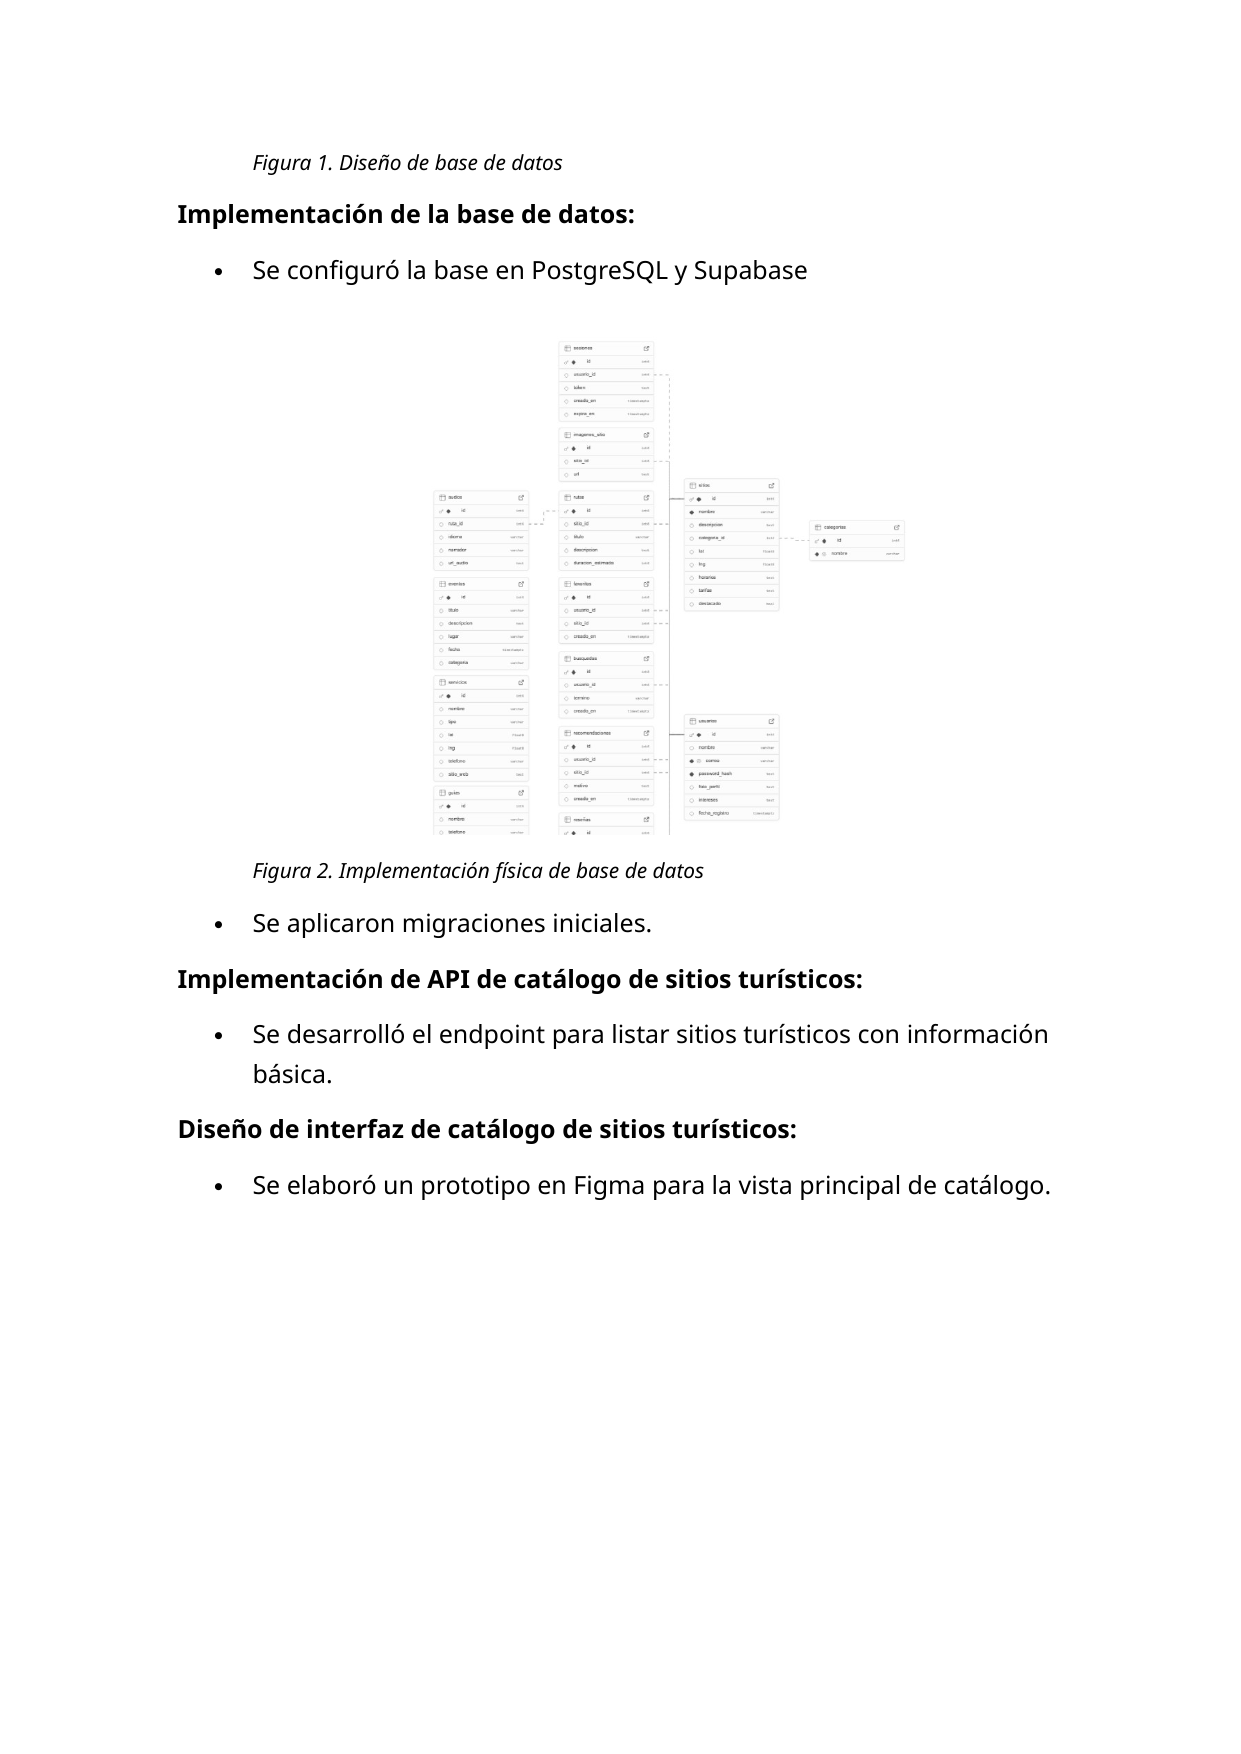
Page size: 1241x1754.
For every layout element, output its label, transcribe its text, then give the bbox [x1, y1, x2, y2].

list Se configuró la base en PostgreSQL y Supabase [215, 253, 1063, 287]
list Se aplicaron migraciones iniciales. [215, 906, 1063, 939]
text Diseño de interfaz de catálogo de sitios turísticos: [177, 1112, 1063, 1146]
text Figura 2. Implementación física de base de datos [252, 856, 1063, 885]
text Implementación de la base de datos: [177, 197, 1063, 231]
list Se desarrolló el endpoint para listar sitios turísticos con información básica. [215, 1017, 1063, 1090]
list Se elaboró un prototipo en Figma para la vista principal de catálogo. [215, 1168, 1063, 1202]
picture [252, 308, 1138, 835]
text Implementación de API de catálogo de sitios turísticos: [177, 961, 1063, 995]
text Figura 1. Diseño de base de datos [252, 148, 1063, 176]
